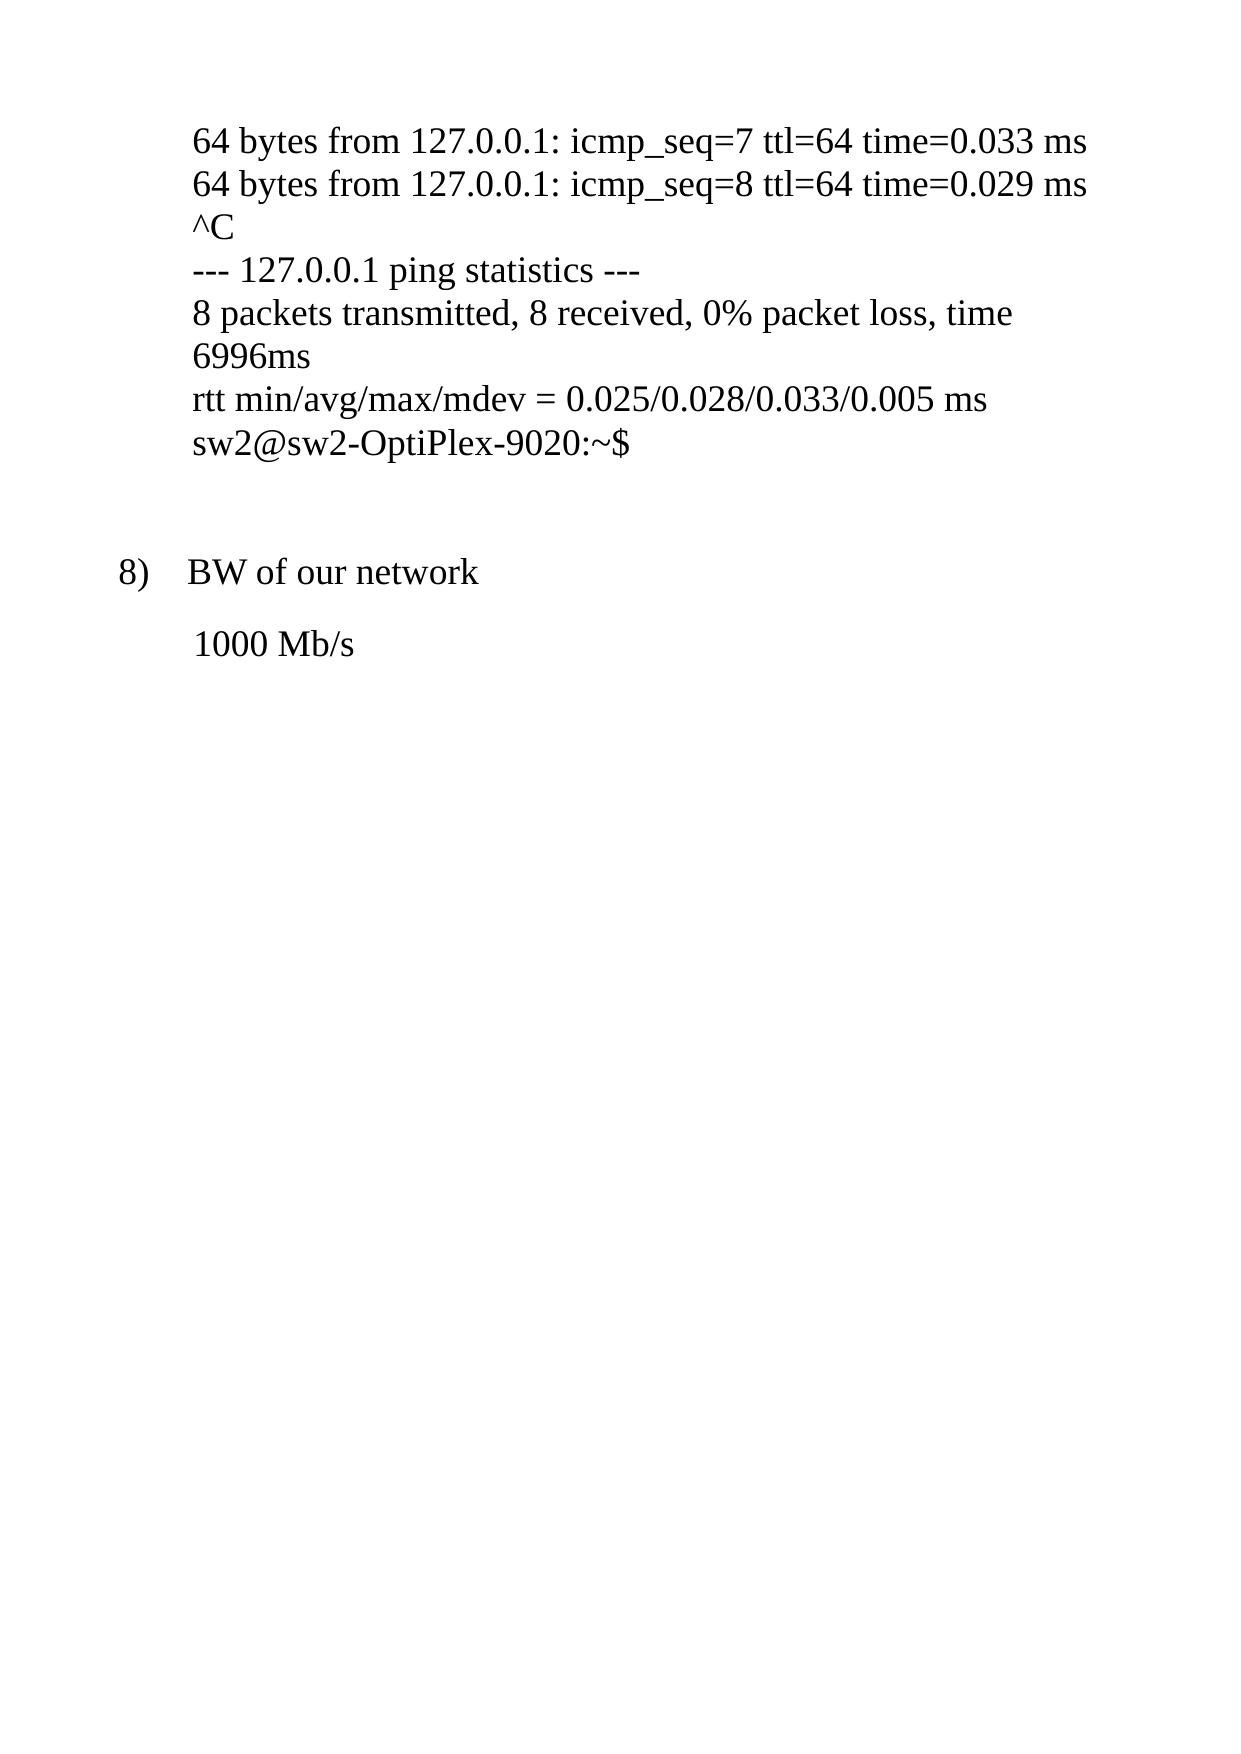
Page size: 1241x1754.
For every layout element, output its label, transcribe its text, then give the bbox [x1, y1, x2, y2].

text --- 127.0.0.1 ping statistics --- [118, 247, 1122, 291]
text ^C [118, 204, 1122, 247]
text 64 bytes from 127.0.0.1: icmp_seq=8 ttl=64 time=0.029 ms [118, 161, 1122, 204]
text 8 packets transmitted, 8 received, 0% packet loss, time 6996ms [118, 291, 1122, 377]
text 64 bytes from 127.0.0.1: icmp_seq=7 ttl=64 time=0.033 ms [118, 118, 1122, 161]
text rtt min/avg/max/mdev = 0.025/0.028/0.033/0.005 ms [118, 377, 1122, 420]
text 8) BW of our network [118, 549, 1122, 592]
text 1000 Mb/s [118, 621, 1122, 664]
text sw2@sw2-OptiPlex-9020:~$ [118, 420, 1122, 463]
